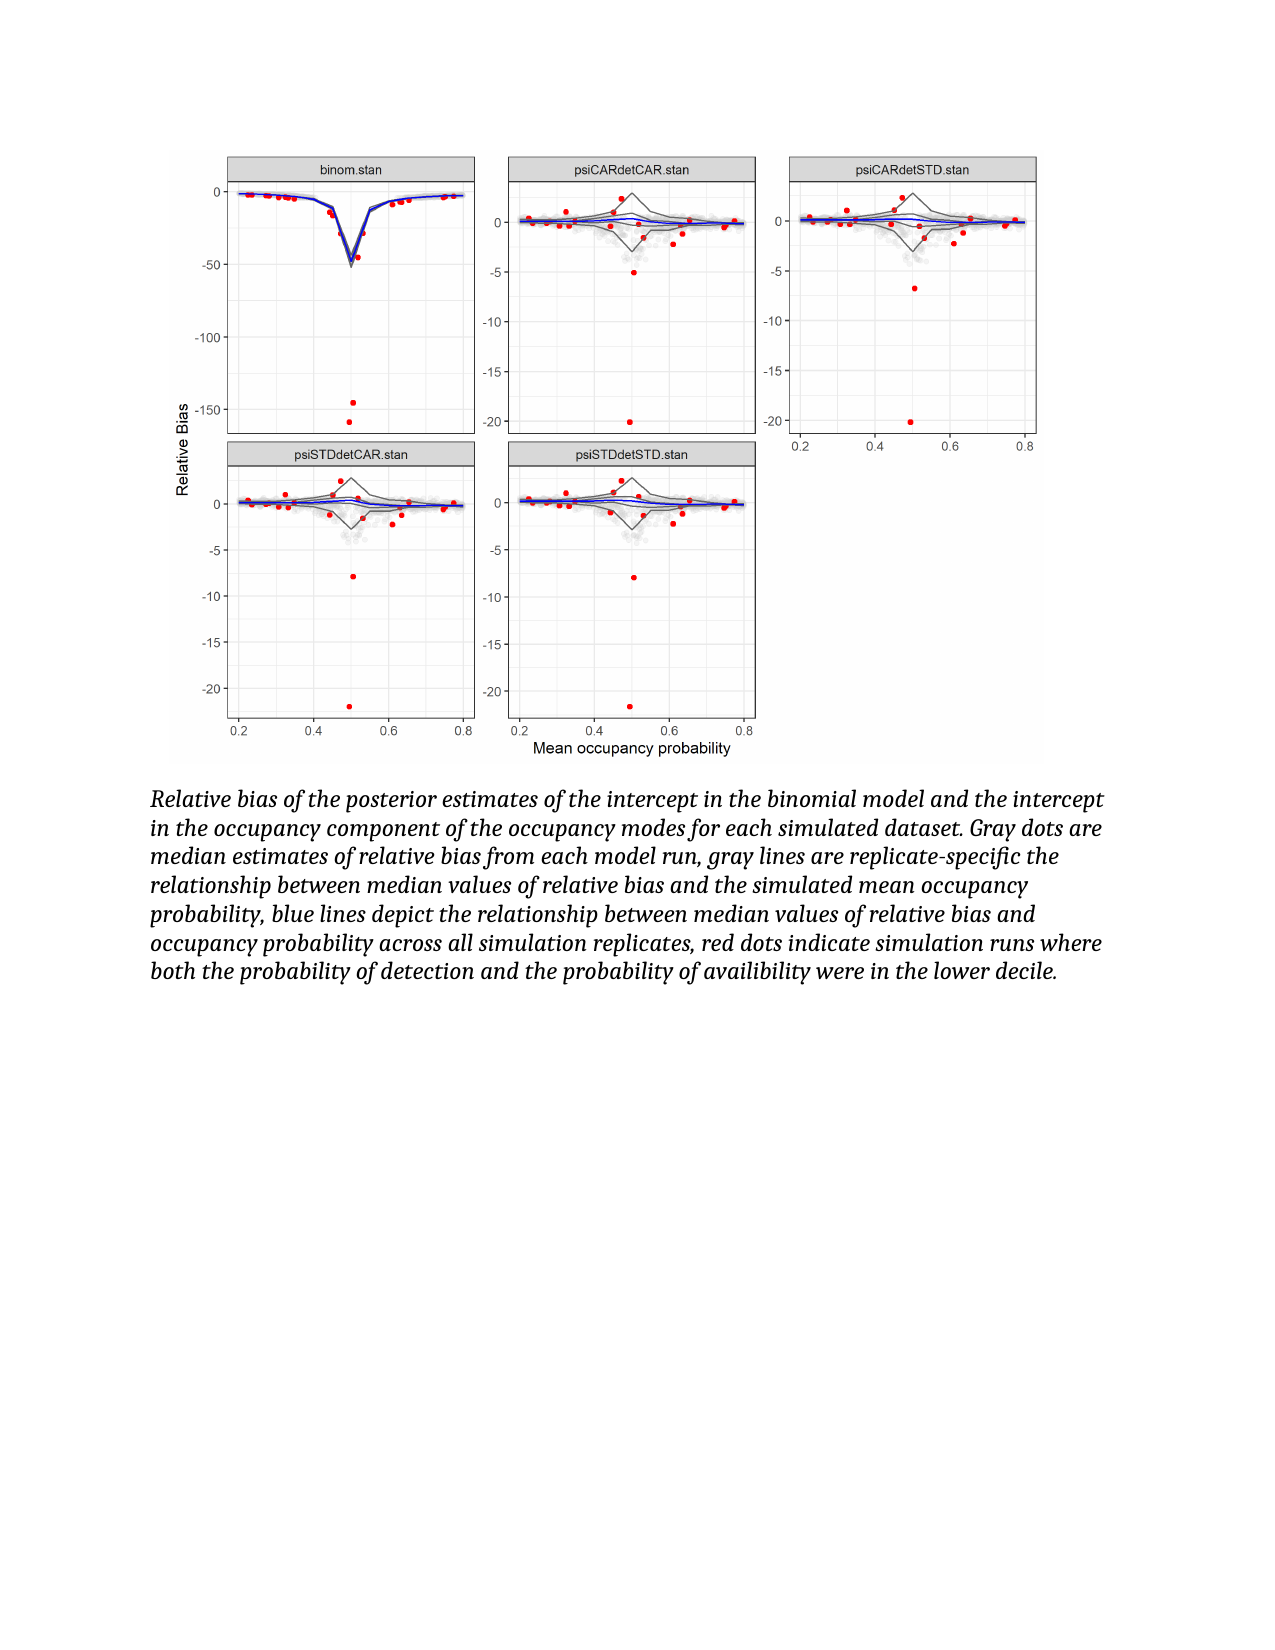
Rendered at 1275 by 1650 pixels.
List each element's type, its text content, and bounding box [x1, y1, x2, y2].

picture [168, 150, 1044, 764]
text Relative bias of the posterior estimates of the intercept in the binomial model and the intercept in the occupancy component of the occupancy modes for each simulated dataset. Gray dots are median estimates of relative bias from each model run, gray lines are replicate-specific the relationship between median values of relative bias and the simulated mean occupancy probability, blue lines depict the relationship between median values of relative bias and occupancy probability across all simulation replicates, red dots indicate simulation runs where both the probability of detection and the probability of availibility were in the lower decile. [150, 785, 1125, 986]
